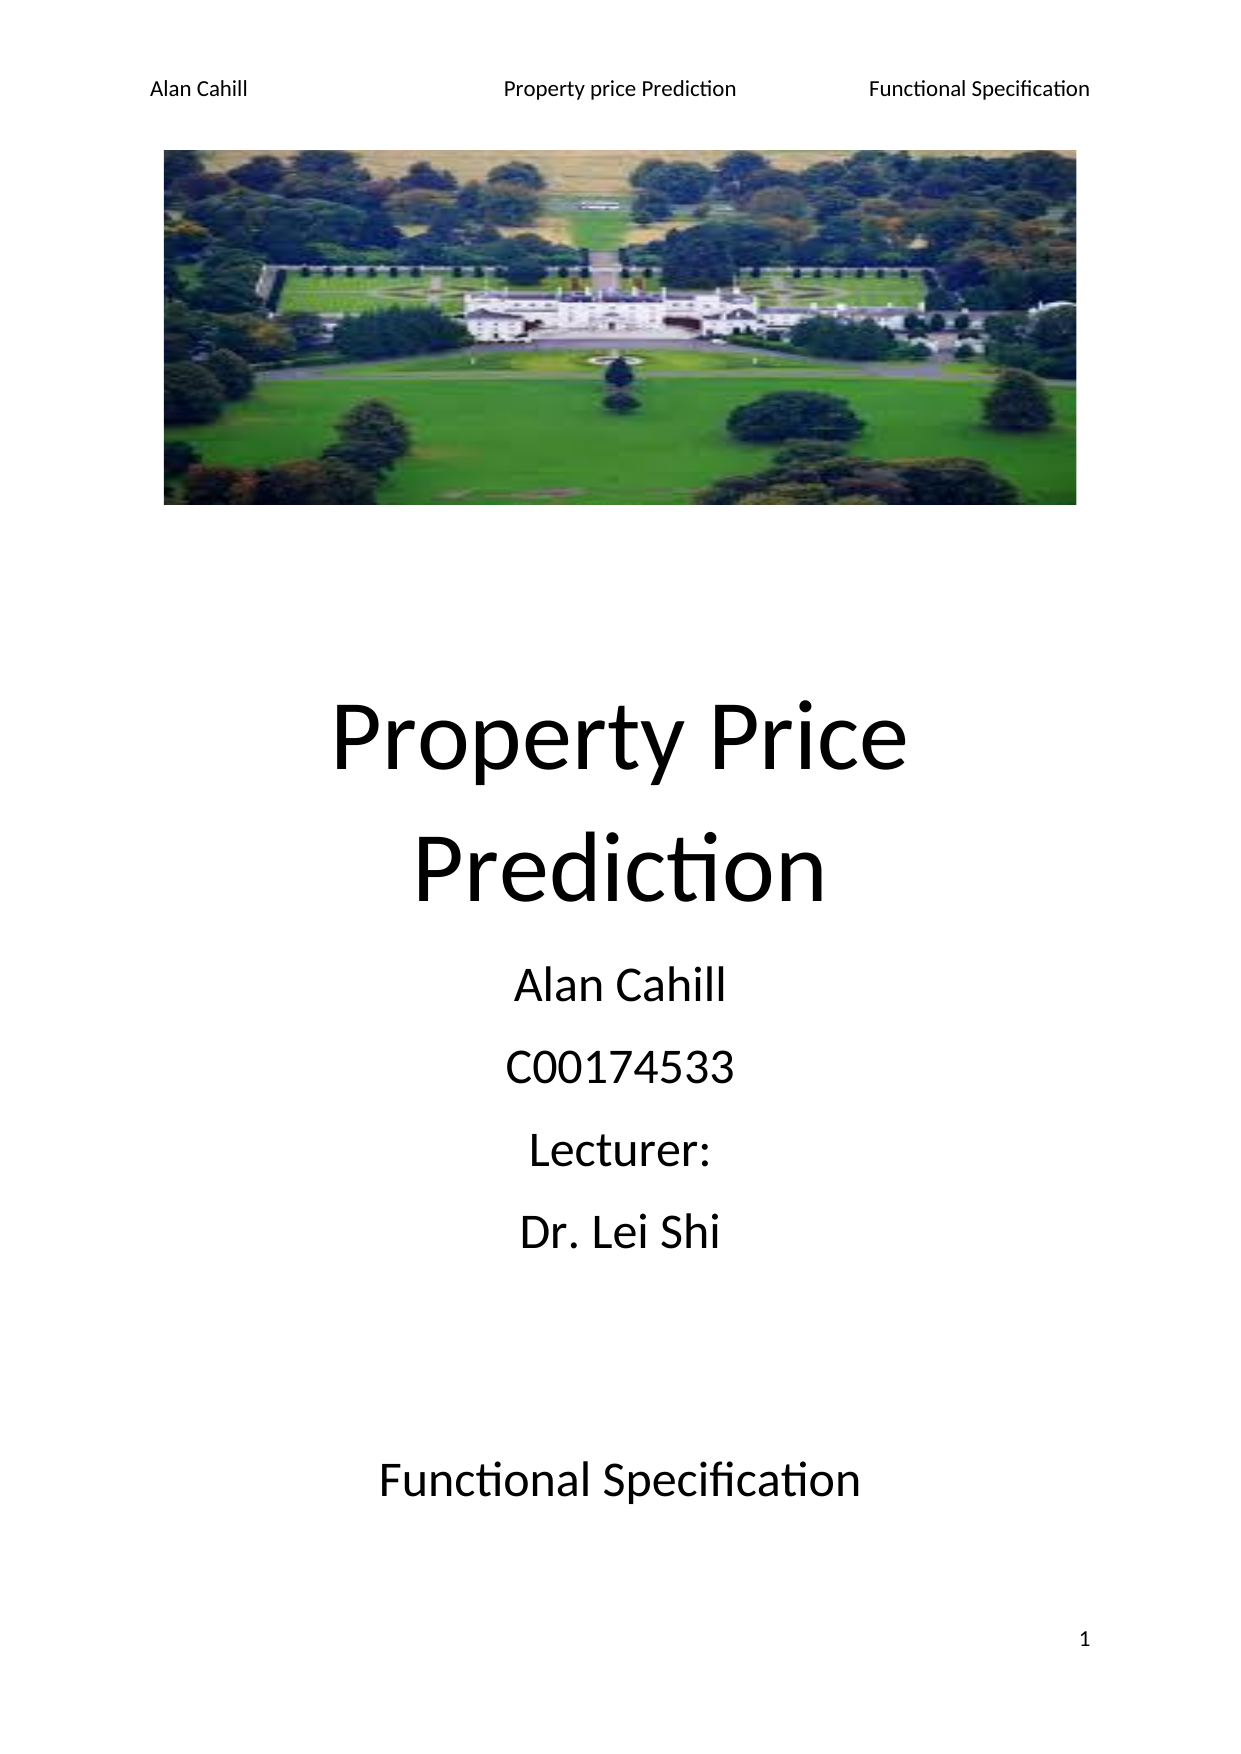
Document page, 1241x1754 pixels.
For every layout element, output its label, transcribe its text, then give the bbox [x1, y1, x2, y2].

text Alan Cahill [150, 952, 1090, 1013]
text C00174533 [150, 1035, 1090, 1096]
text Functional Specification [150, 1447, 1090, 1508]
text Dr. Lei Shi [150, 1200, 1090, 1261]
picture [163, 150, 1077, 505]
text Property Price Prediction [150, 672, 1090, 926]
text Lecturer: [150, 1117, 1090, 1178]
